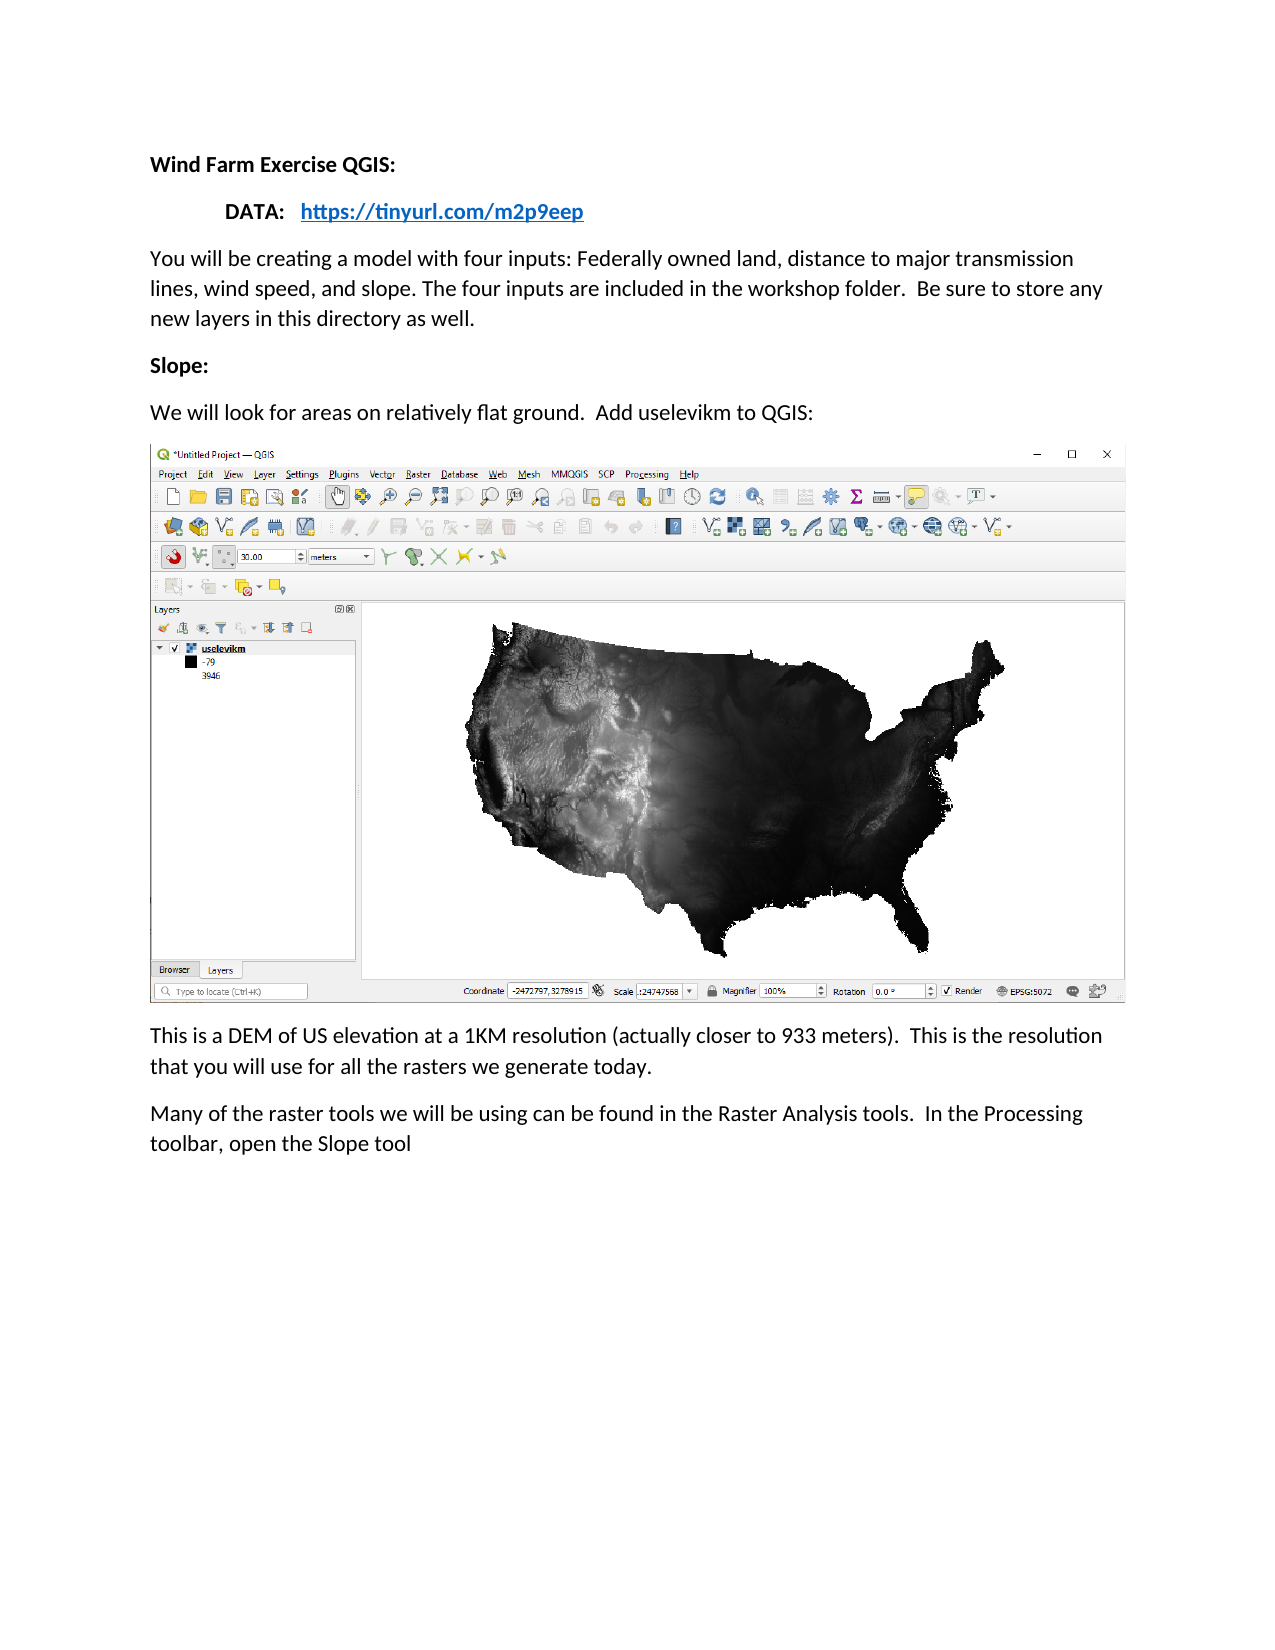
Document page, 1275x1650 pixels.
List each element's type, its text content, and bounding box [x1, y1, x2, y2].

list DATA: https://tinyurl.com/m2p9eep [187, 197, 1125, 225]
text Slope: [150, 351, 1125, 379]
text Wind Farm Exercise QGIS: [150, 150, 1125, 178]
text This is a DEM of US elevation at a 1KM resolution (actually closer to 933 meters). This is the resolution that you will use for all the rasters we generate today. [150, 1022, 1125, 1080]
text We will look for areas on relatively flat ground. Add uselevikm to QGIS: [150, 398, 1125, 426]
text Many of the raster tools we will be using can be found in the Raster Analysis tools. In the Processing toolbar, open the Slope tool [150, 1099, 1125, 1157]
picture [150, 444, 1125, 1003]
text You will be creating a model with four inputs: Federally owned land, distance to major transmission lines, wind speed, and slope. The four inputs are included in the workshop folder. Be sure to store any new layers in this directory as well. [150, 244, 1125, 332]
